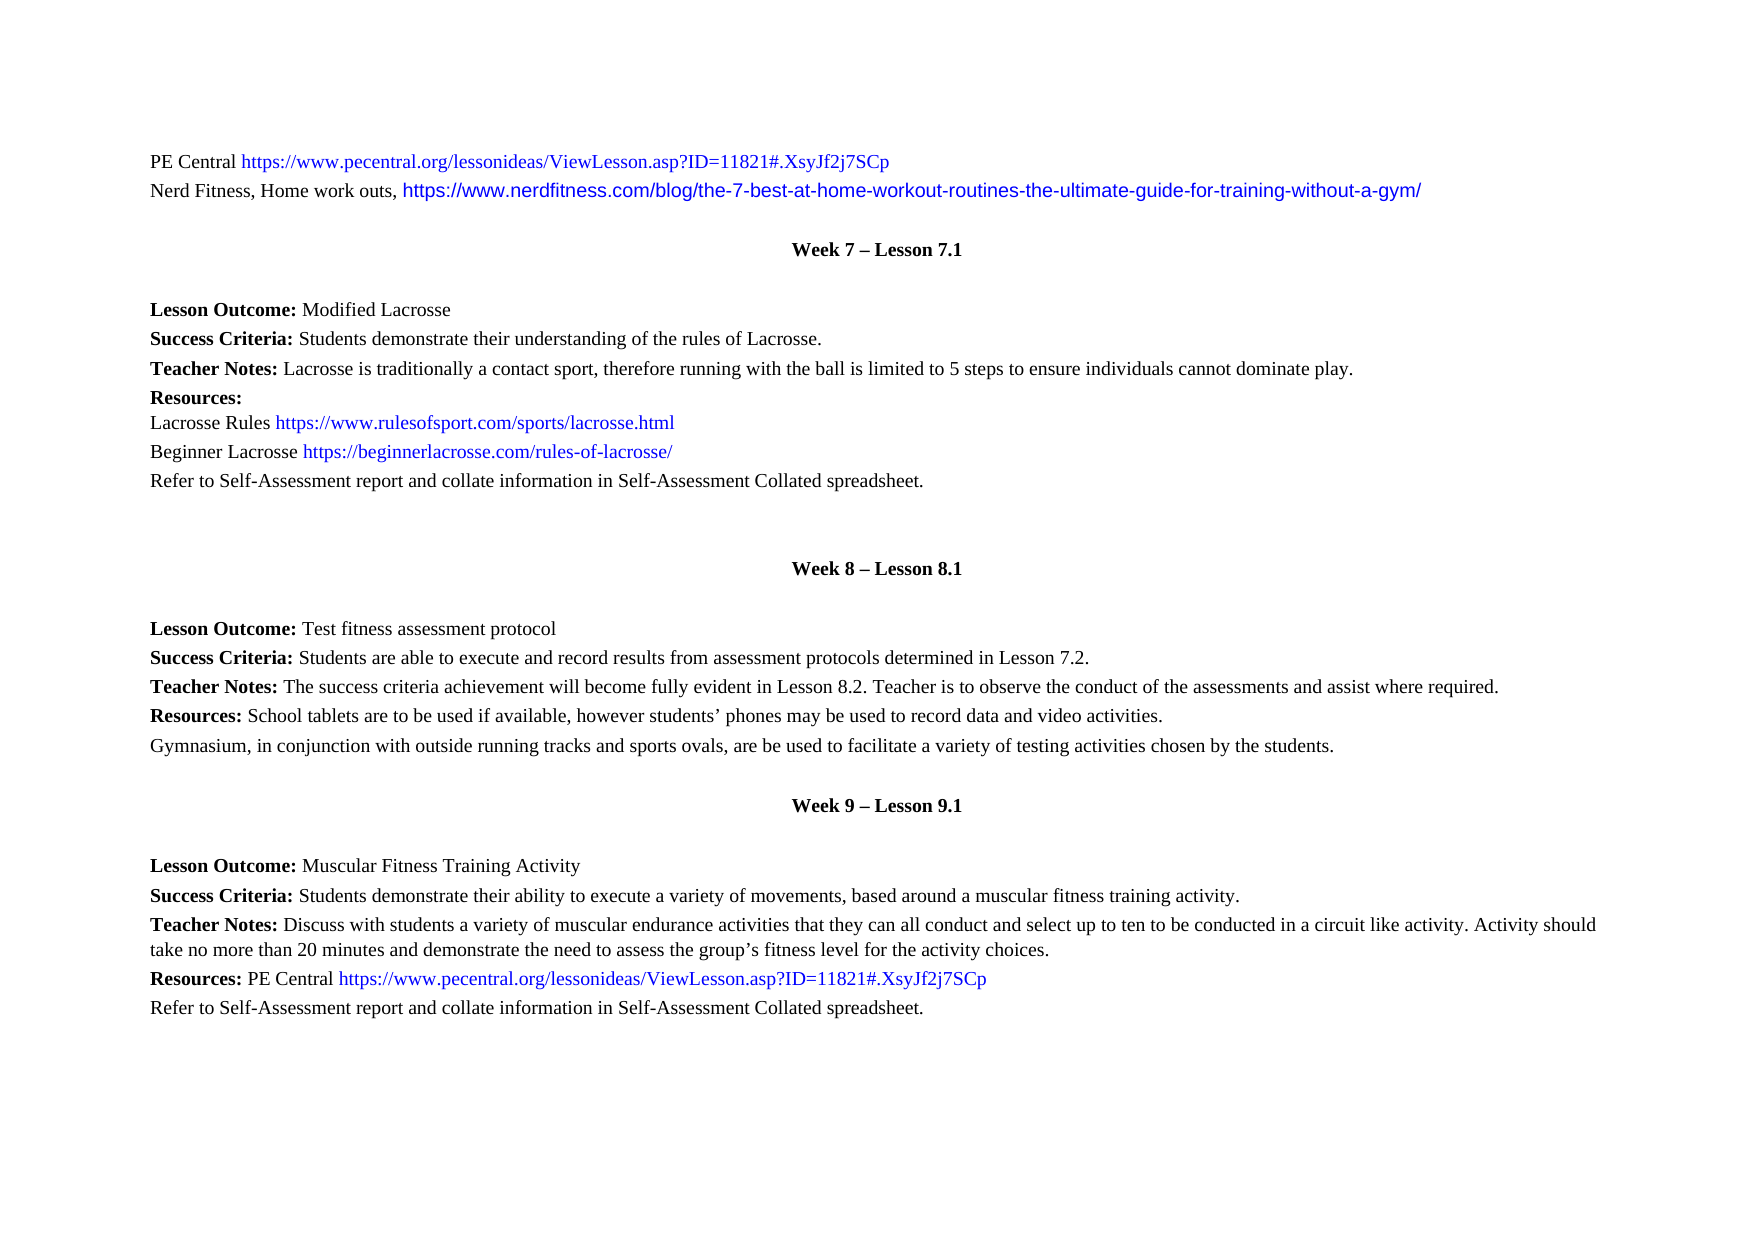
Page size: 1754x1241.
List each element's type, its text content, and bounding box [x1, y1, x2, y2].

text Success Criteria: Students are able to execute and record results from assessment protocols determined in Lesson 7.2. [150, 646, 1604, 669]
text Resources: PE Central https://www.pecentral.org/lessonideas/ViewLesson.asp?ID=11821#.XsyJf2j7SCp [150, 967, 1604, 990]
text Refer to Self-Assessment report and collate information in Self-Assessment Collated spreadsheet. [150, 469, 1604, 492]
text Nerd Fitness, Home work outs, https://www.nerdfitness.com/blog/the-7-best-at-home-workout-routines-the-ultimate-guide-for-training-without-a-gym/ [150, 179, 1604, 202]
text Lesson Outcome: Muscular Fitness Training Activity [150, 854, 1604, 877]
text Teacher Notes: The success criteria achievement will become fully evident in Lesson 8.2. Teacher is to observe the conduct of the assessments and assist where required. [150, 675, 1604, 698]
text Resources: School tablets are to be used if available, however students’ phones may be used to record data and video activities. [150, 704, 1604, 727]
text Success Criteria: Students demonstrate their understanding of the rules of Lacrosse. [150, 327, 1604, 350]
text Refer to Self-Assessment report and collate information in Self-Assessment Collated spreadsheet. [150, 996, 1604, 1019]
text Teacher Notes: Discuss with students a variety of muscular endurance activities that they can all conduct and select up to ten to be conducted in a circuit like activity. Activity should take no more than 20 minutes and demonstrate the need to assess the group’s fitness level for the activity choices. [150, 913, 1604, 961]
text PE Central https://www.pecentral.org/lessonideas/ViewLesson.asp?ID=11821#.XsyJf2j7SCp [150, 150, 1604, 173]
text Lesson Outcome: Test fitness assessment protocol [150, 617, 1604, 640]
text Teacher Notes: Lacrosse is traditionally a contact sport, therefore running with the ball is limited to 5 steps to ensure individuals cannot dominate play. [150, 356, 1604, 379]
text Week 9 – Lesson 9.1 [150, 794, 1604, 847]
text Lesson Outcome: Modified Lacrosse [150, 298, 1604, 321]
text Beginner Lacrosse https://beginnerlacrosse.com/rules-of-lacrosse/ [150, 440, 1604, 463]
text Week 8 – Lesson 8.1 [150, 556, 1604, 610]
text Success Criteria: Students demonstrate their ability to execute a variety of movements, based around a muscular fitness training activity. [150, 883, 1604, 906]
text Week 7 – Lesson 7.1 [150, 238, 1604, 291]
text Resources: Lacrosse Rules https://www.rulesofsport.com/sports/lacrosse.html [150, 386, 1604, 433]
text Gymnasium, in conjunction with outside running tracks and sports ovals, are be used to facilitate a variety of testing activities chosen by the students. [150, 733, 1604, 787]
